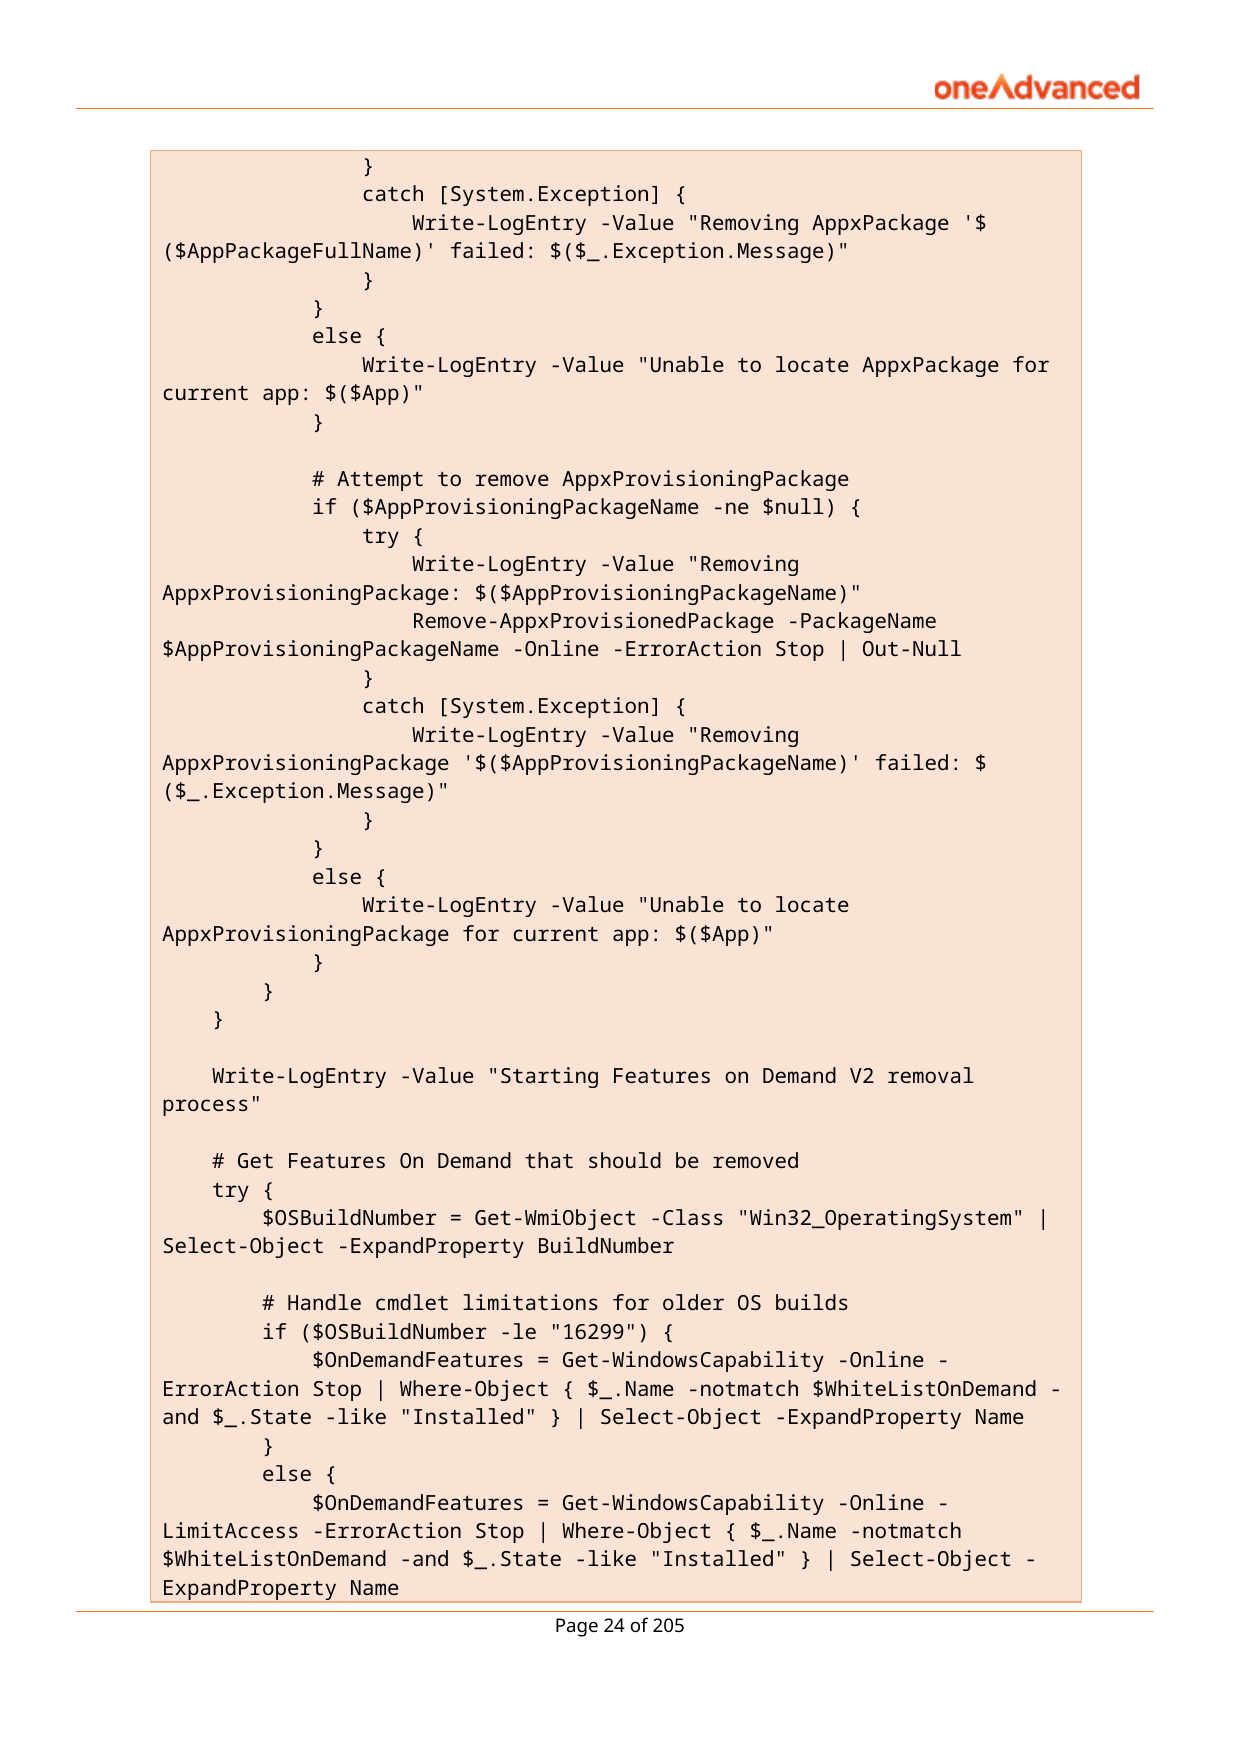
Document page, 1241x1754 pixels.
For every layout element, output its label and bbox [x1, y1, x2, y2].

picture [934, 73, 1143, 101]
table_cell [151, 151, 1081, 1601]
